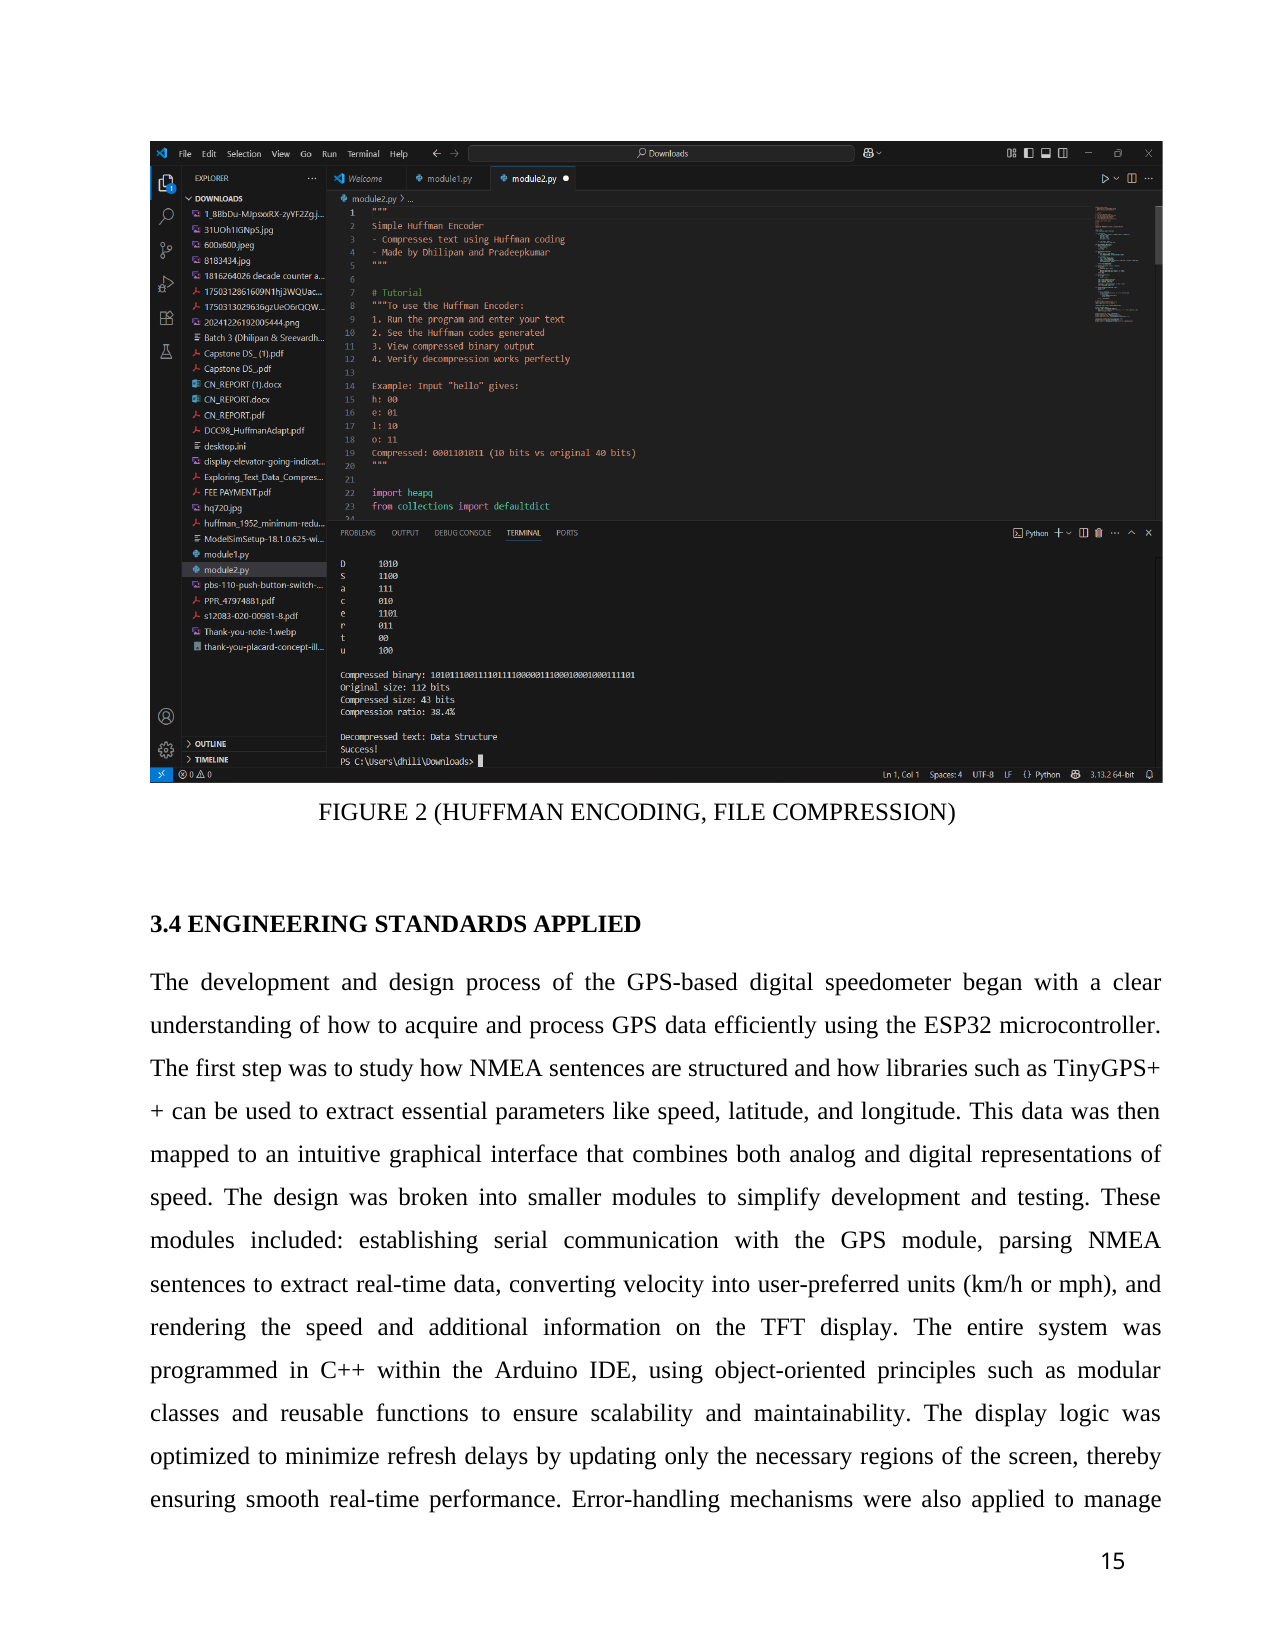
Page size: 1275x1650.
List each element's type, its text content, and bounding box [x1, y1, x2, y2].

picture [150, 141, 1163, 783]
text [150, 967, 1162, 1513]
subtitle ENGINEERING STANDARDS APPLIED [150, 909, 1162, 938]
text FIGURE 2 (HUFFMAN ENCODING, FILE COMPRESSION) [153, 797, 1121, 826]
